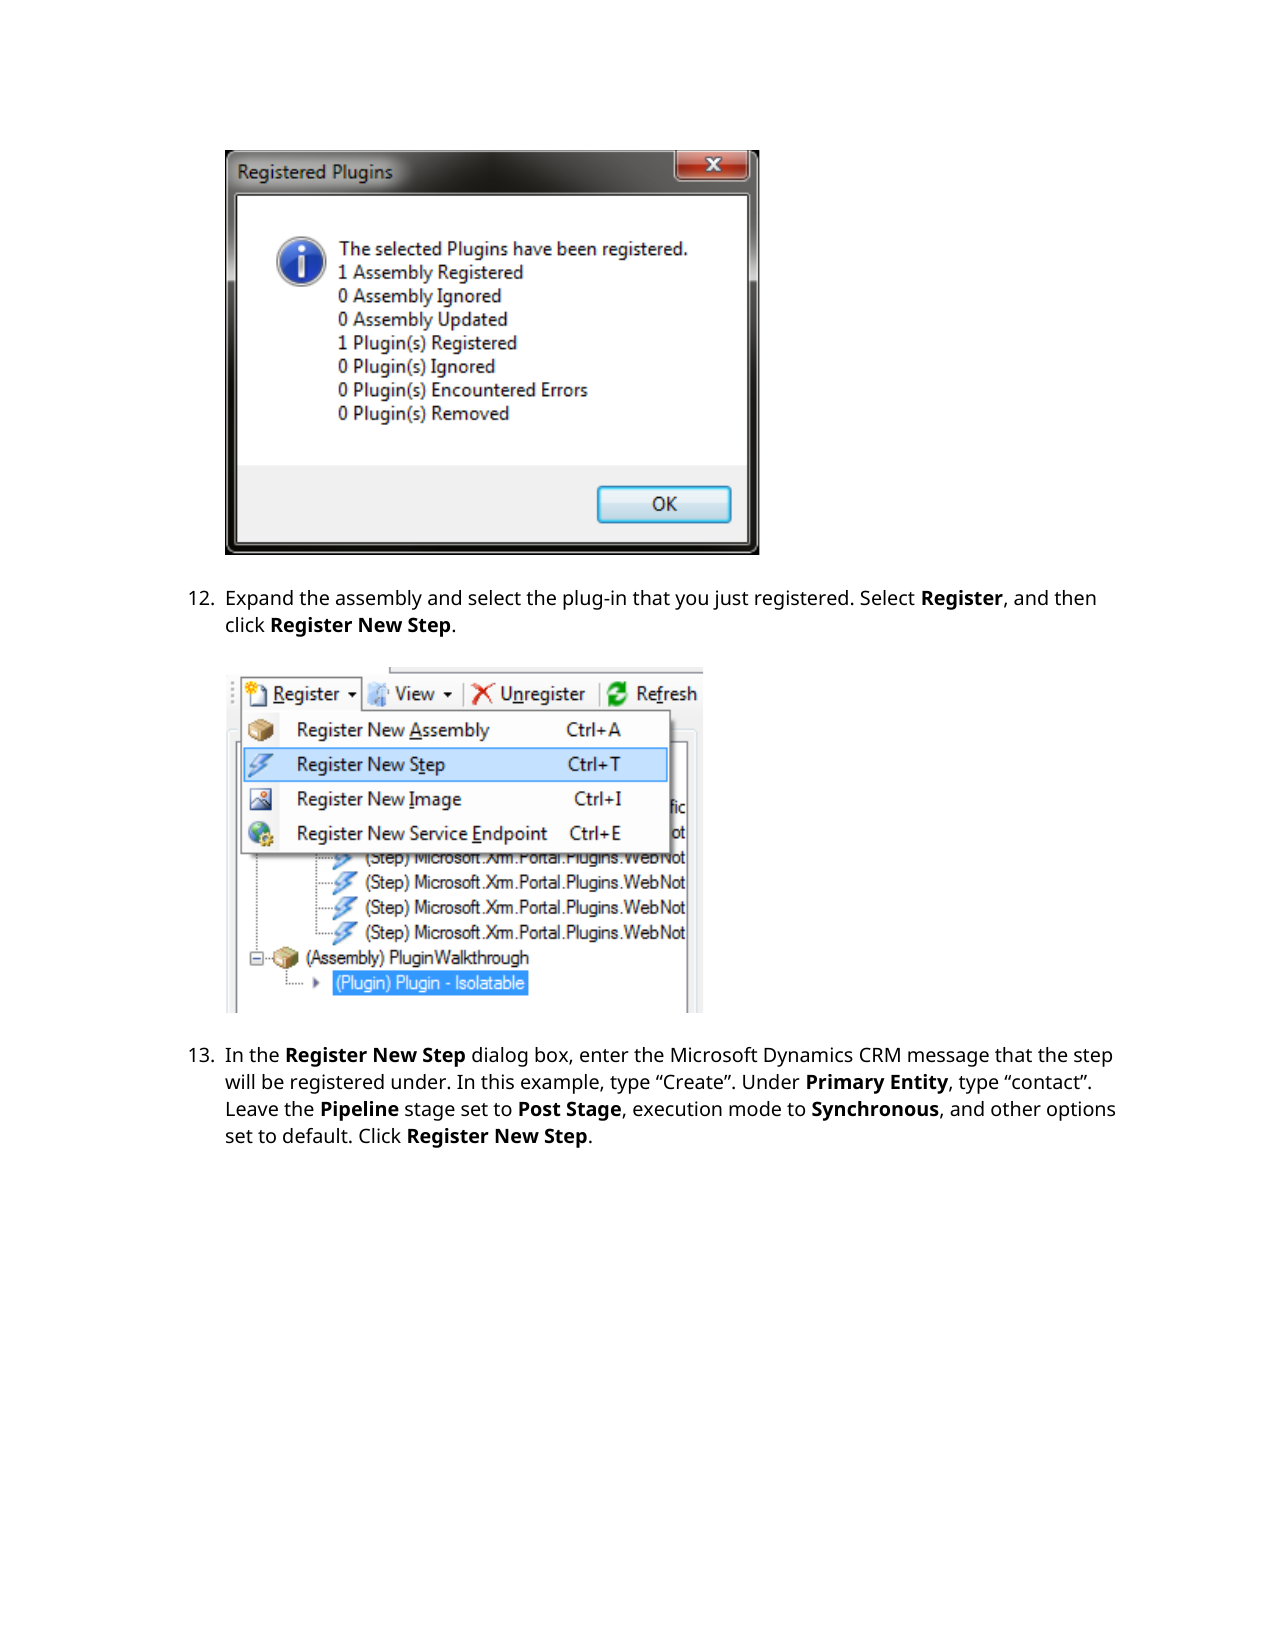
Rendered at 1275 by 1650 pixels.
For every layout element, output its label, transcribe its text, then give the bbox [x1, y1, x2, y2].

picture [225, 667, 704, 1013]
list Expand the assembly and select the plug-in that you just registered. Select Register, and then click Register New Step. [187, 584, 1125, 638]
picture [225, 150, 760, 555]
list In the Register New Step dialog box, enter the Microsoft Dynamics CRM message that the step will be registered under. In this example, type “Create”. Under Primary Entity, type “contact”. Leave the Pipeline stage set to Post Stage, execution mode to Synchronous, and other options set to default. Click Register New Step. [187, 1041, 1125, 1149]
